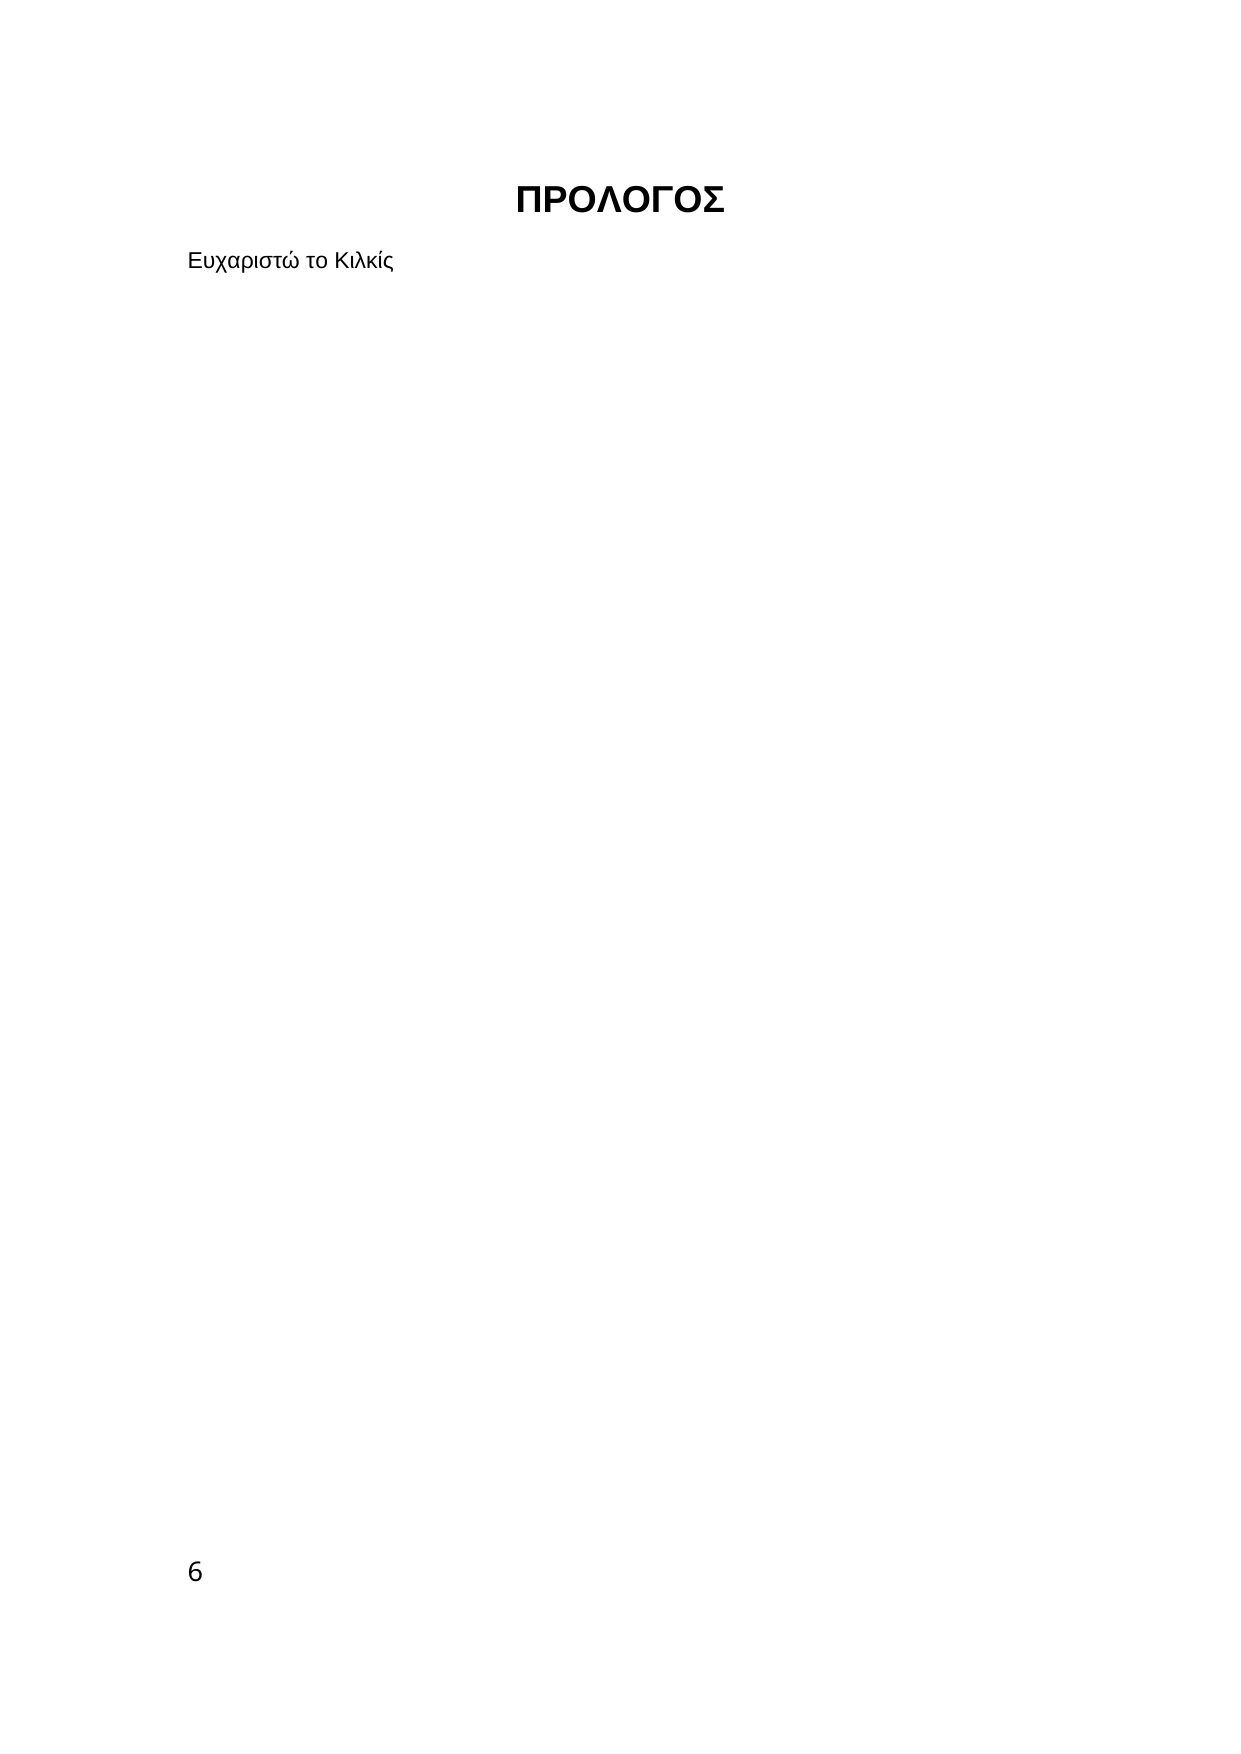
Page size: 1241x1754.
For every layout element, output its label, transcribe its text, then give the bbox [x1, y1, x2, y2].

text ΠΡΟΛΟΓΟΣ [187, 177, 1053, 220]
text Ευχαριστώ το Κιλκίς [187, 247, 1053, 274]
